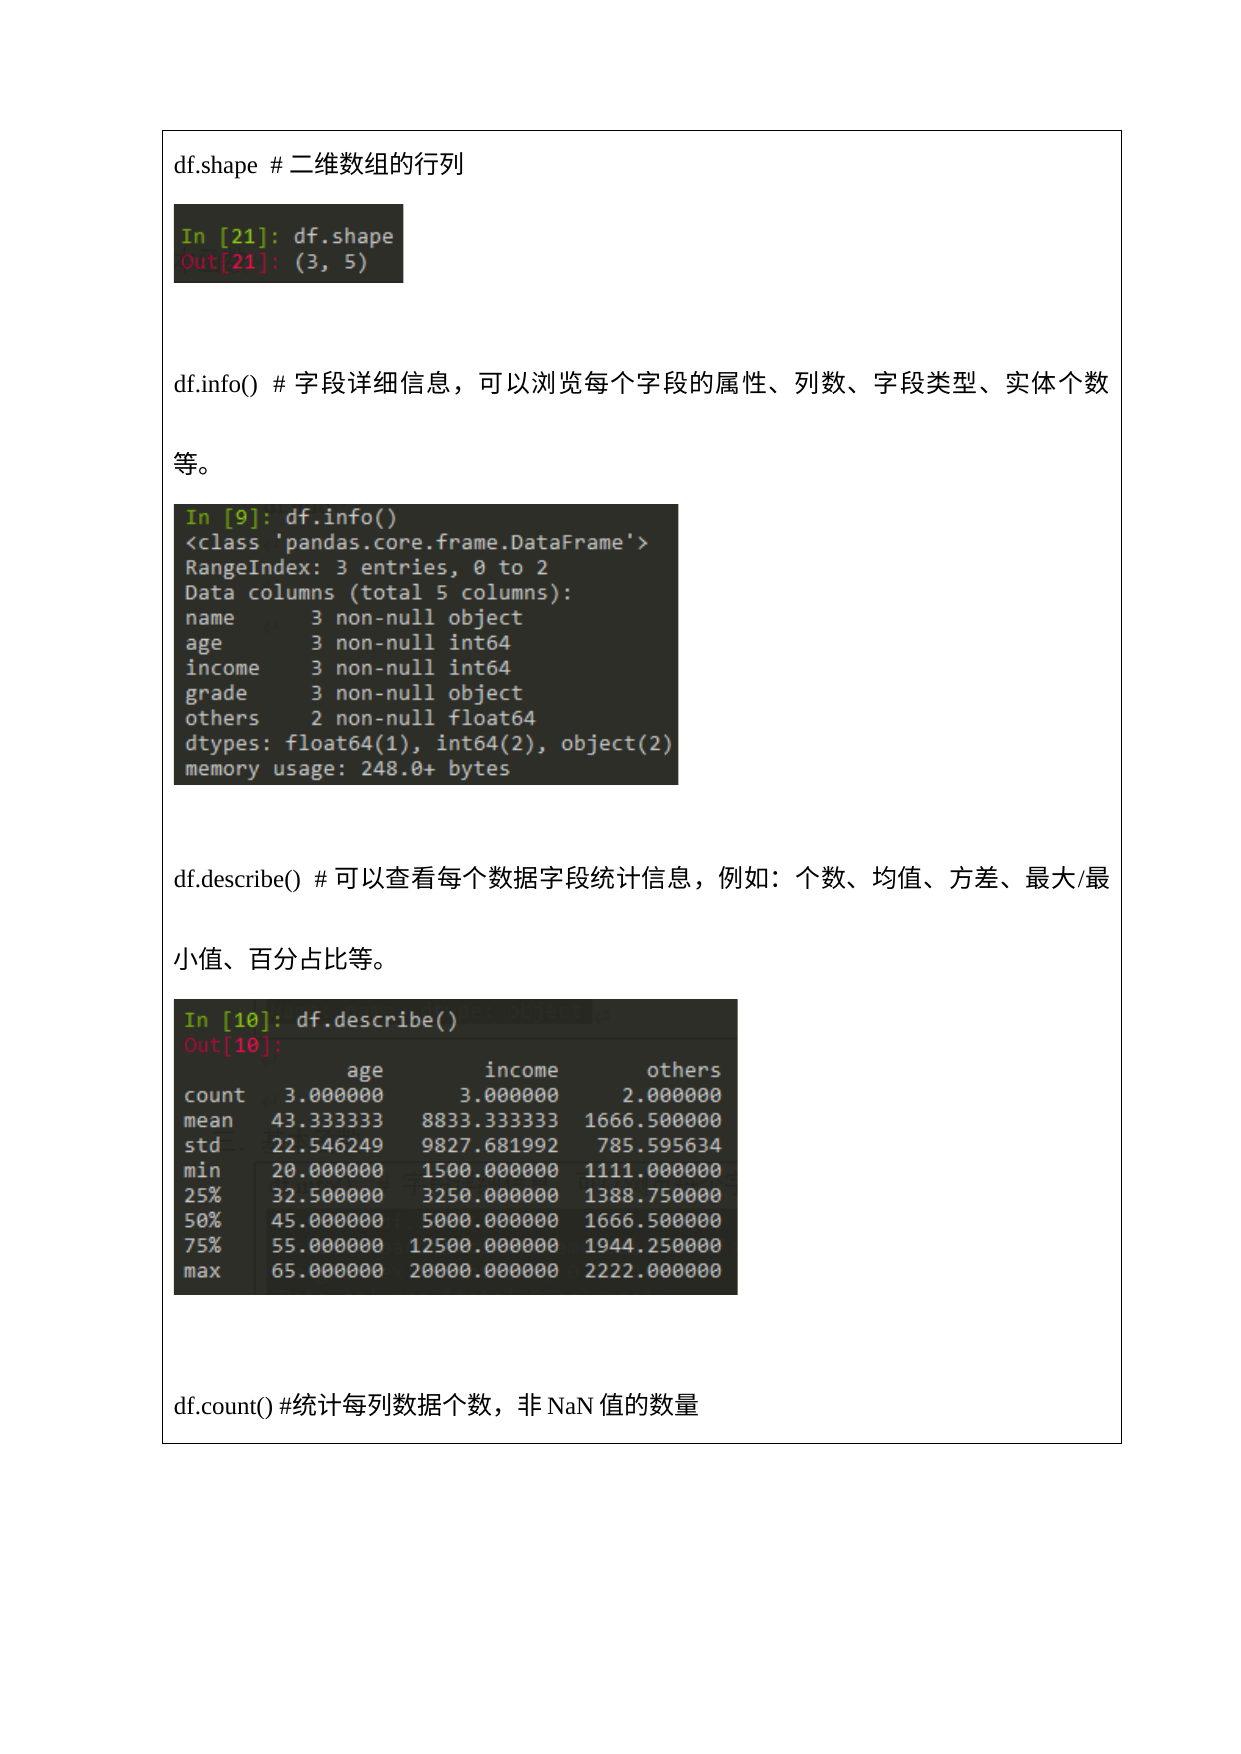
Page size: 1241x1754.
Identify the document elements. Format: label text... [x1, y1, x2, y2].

picture [173, 504, 679, 785]
picture [173, 999, 738, 1295]
picture [173, 204, 404, 283]
